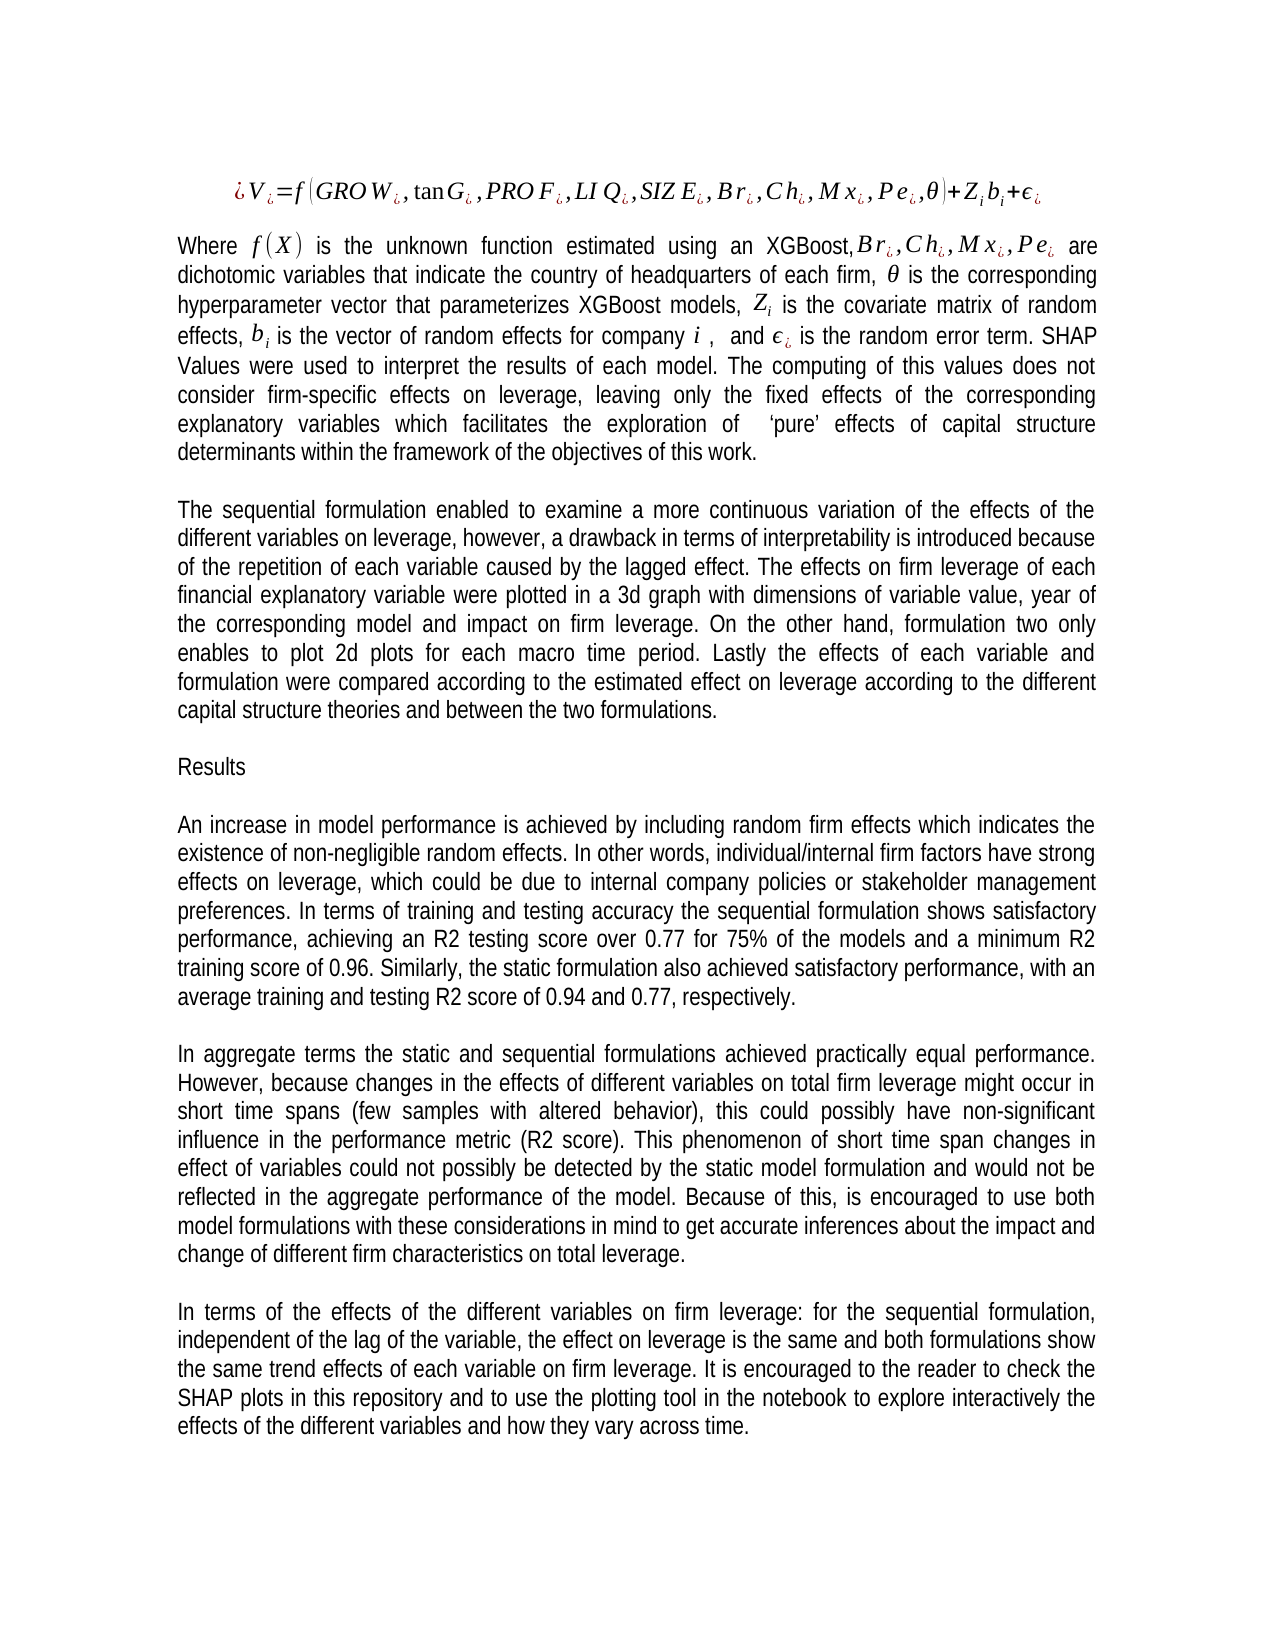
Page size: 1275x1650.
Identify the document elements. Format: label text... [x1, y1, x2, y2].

text An increase in model performance is achieved by including random firm effects which indicates the existence of non-negligible random effects. In other words, individual/internal firm factors have strong effects on leverage, which could be due to internal company policies or stakeholder management preferences. In terms of training and testing accuracy the sequential formulation shows satisfactory performance, achieving an R2 testing score over 0.77 for 75% of the models and a minimum R2 training score of 0.96. Similarly, the static formulation also achieved satisfactory performance, with an average training and testing R2 score of 0.94 and 0.77, respectively. [177, 810, 1098, 1010]
text Where is the unknown function estimated using an XGBoost, are dichotomic variables that indicate the country of headquarters of each firm, is the corresponding hyperparameter vector that parameterizes XGBoost models, is the covariate matrix of random effects, is the vector of random effects for company , and is the random error term. SHAP Values were used to interpret the results of each model. The computing of this values does not consider firm-specific effects on leverage, leaving only the fixed effects of the corresponding explanatory variables which facilitates the exploration of ‘pure’ effects of capital structure determinants within the framework of the objectives of this work. [177, 230, 1098, 466]
text The sequential formulation enabled to examine a more continuous variation of the effects of the different variables on leverage, however, a drawback in terms of interpretability is introduced because of the repetition of each variable caused by the lagged effect. The effects on firm leverage of each financial explanatory variable were plotted in a 3d graph with dimensions of variable value, year of the corresponding model and impact on firm leverage. On the other hand, formulation two only enables to plot 2d plots for each macro time period. Lastly the effects of each variable and formulation were compared according to the estimated effect on leverage according to the different capital structure theories and between the two formulations. [177, 494, 1098, 724]
text In aggregate terms the static and sequential formulations achieved practically equal performance. However, because changes in the effects of different variables on total firm leverage might occur in short time spans (few samples with altered behavior), this could possibly have non-significant influence in the performance metric (R2 score). This phenomenon of short time span changes in effect of variables could not possibly be detected by the static model formulation and would not be reflected in the aggregate performance of the model. Because of this, is encouraged to use both model formulations with these considerations in mind to get accurate inferences about the impact and change of different firm characteristics on total leverage. [177, 1039, 1098, 1268]
text In terms of the effects of the different variables on firm leverage: for the sequential formulation, independent of the lag of the variable, the effect on leverage is the same and both formulations show the same trend effects of each variable on firm leverage. It is encouraged to the reader to check the SHAP plots in this repository and to use the plotting tool in the notebook to explore interactively the effects of the different variables and how they vary across time. [177, 1297, 1098, 1440]
text Results [177, 752, 1098, 781]
